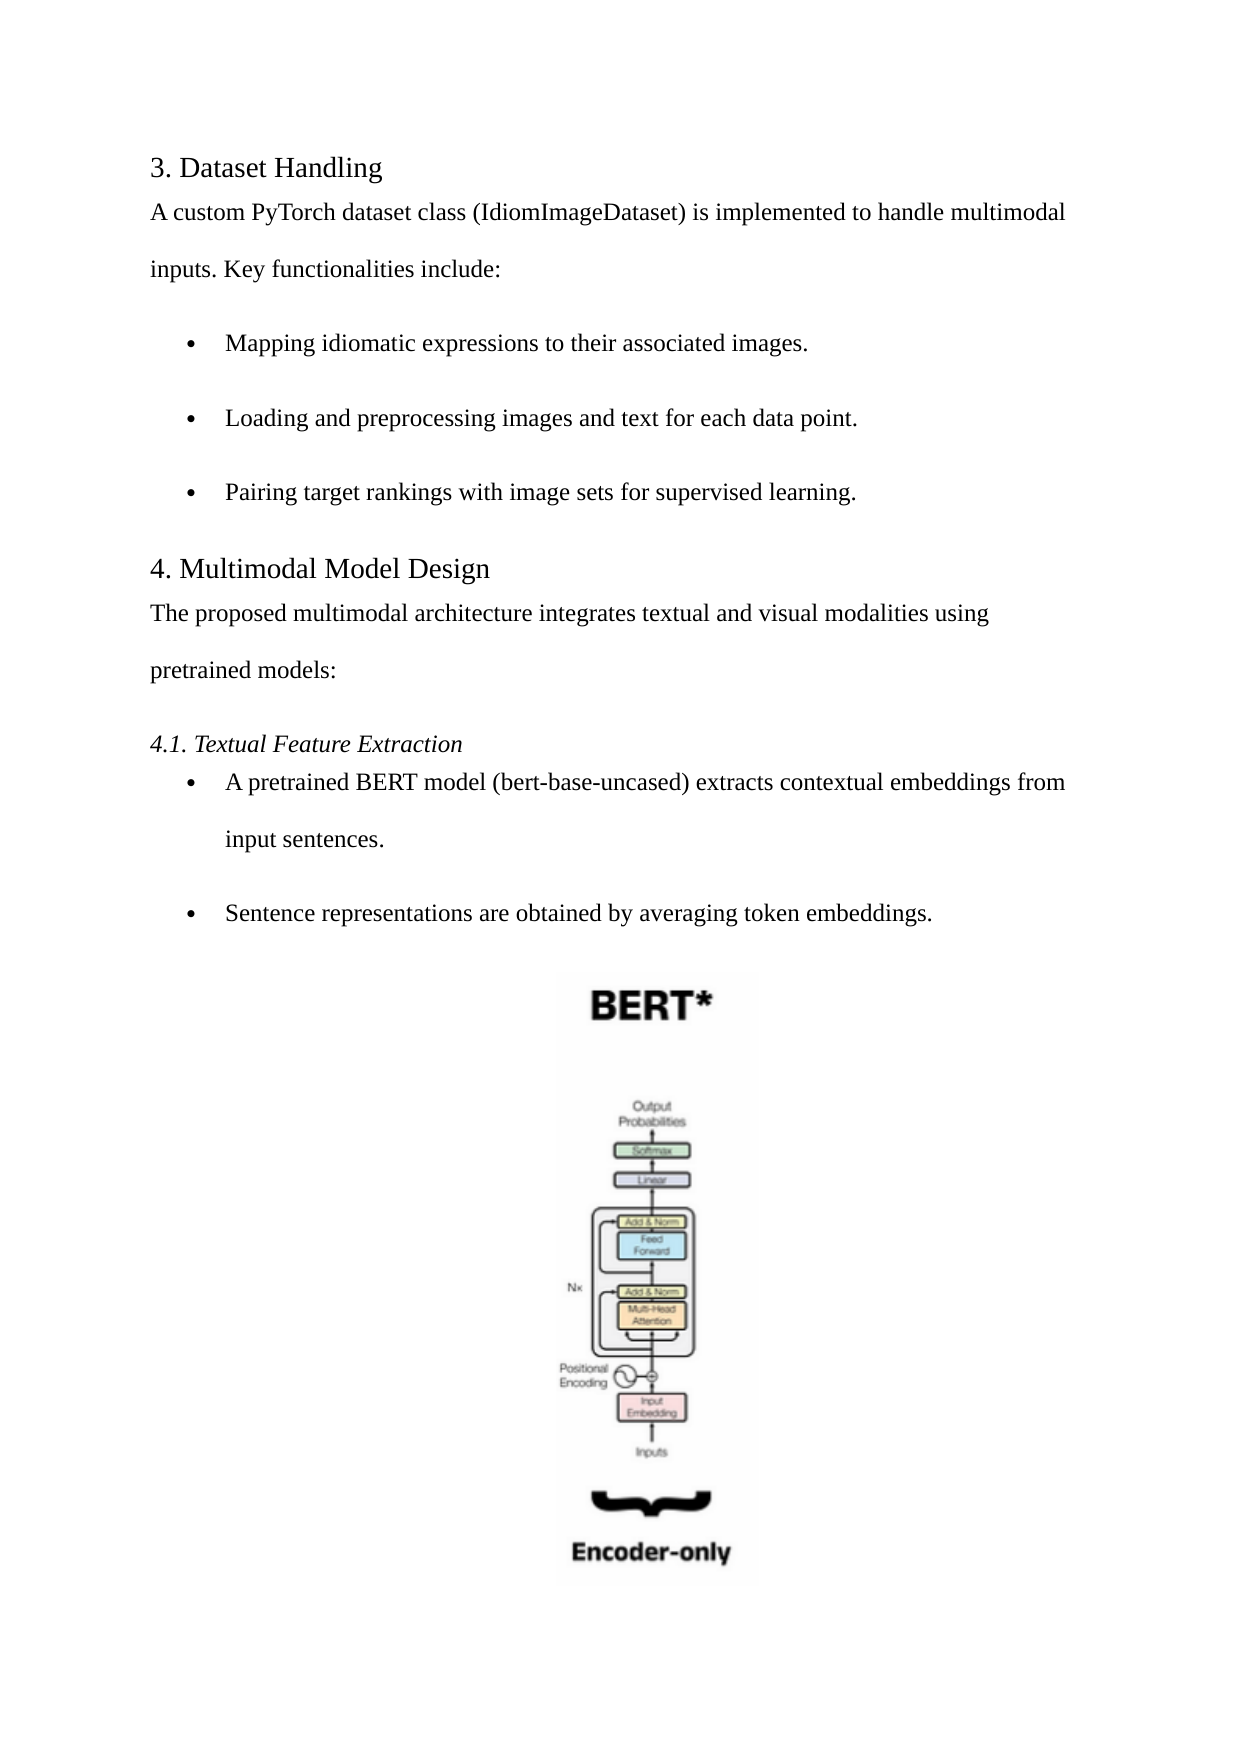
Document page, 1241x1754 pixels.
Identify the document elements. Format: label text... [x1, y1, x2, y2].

list A pretrained BERT model (bert-base-uncased) extracts contextual embeddings from input sentences. [187, 767, 1090, 853]
subtitle 4. Multimodal Model Design [150, 551, 1090, 584]
text A custom PyTorch dataset class (IdiomImageDataset) is implemented to handle multimodal inputs. Key functionalities include: [150, 197, 1090, 283]
subtitle 3. Dataset Handling [150, 150, 1090, 183]
picture [556, 972, 759, 1586]
list Mapping idiomatic expressions to their associated images. [187, 328, 1090, 357]
text The proposed multimodal architecture integrates textual and visual modalities using pretrained models: [150, 598, 1090, 684]
list Pairing target rankings with image sets for supervised learning. [187, 477, 1090, 506]
subtitle 4.1. Textual Feature Extraction [150, 729, 1090, 758]
list Sentence representations are obtained by averaging token embeddings. [187, 898, 1090, 927]
list Loading and preprocessing images and text for each data point. [187, 403, 1090, 431]
